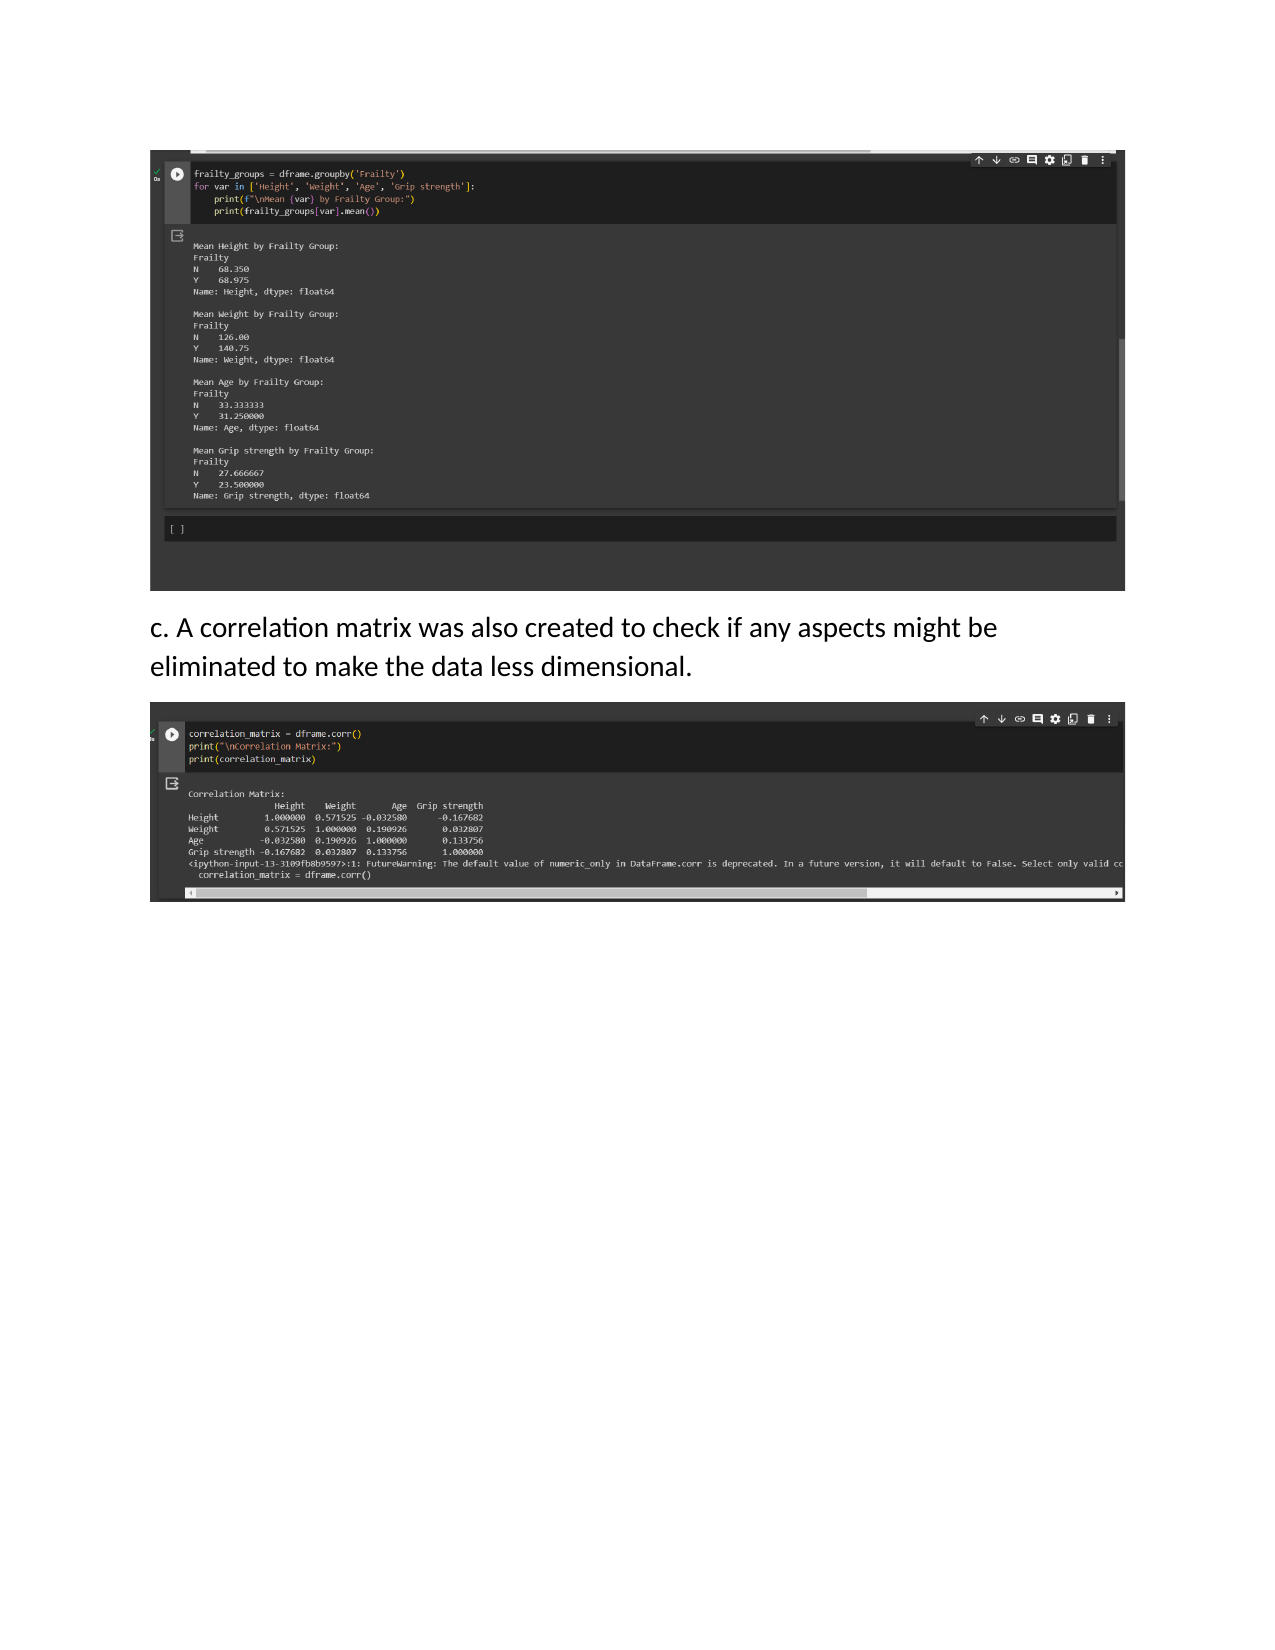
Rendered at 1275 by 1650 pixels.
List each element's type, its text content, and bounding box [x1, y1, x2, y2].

picture [150, 702, 1125, 902]
picture [150, 150, 1125, 591]
text c. A correlation matrix was also created to check if any aspects might be eliminated to make the data less dimensional. [150, 609, 1125, 683]
